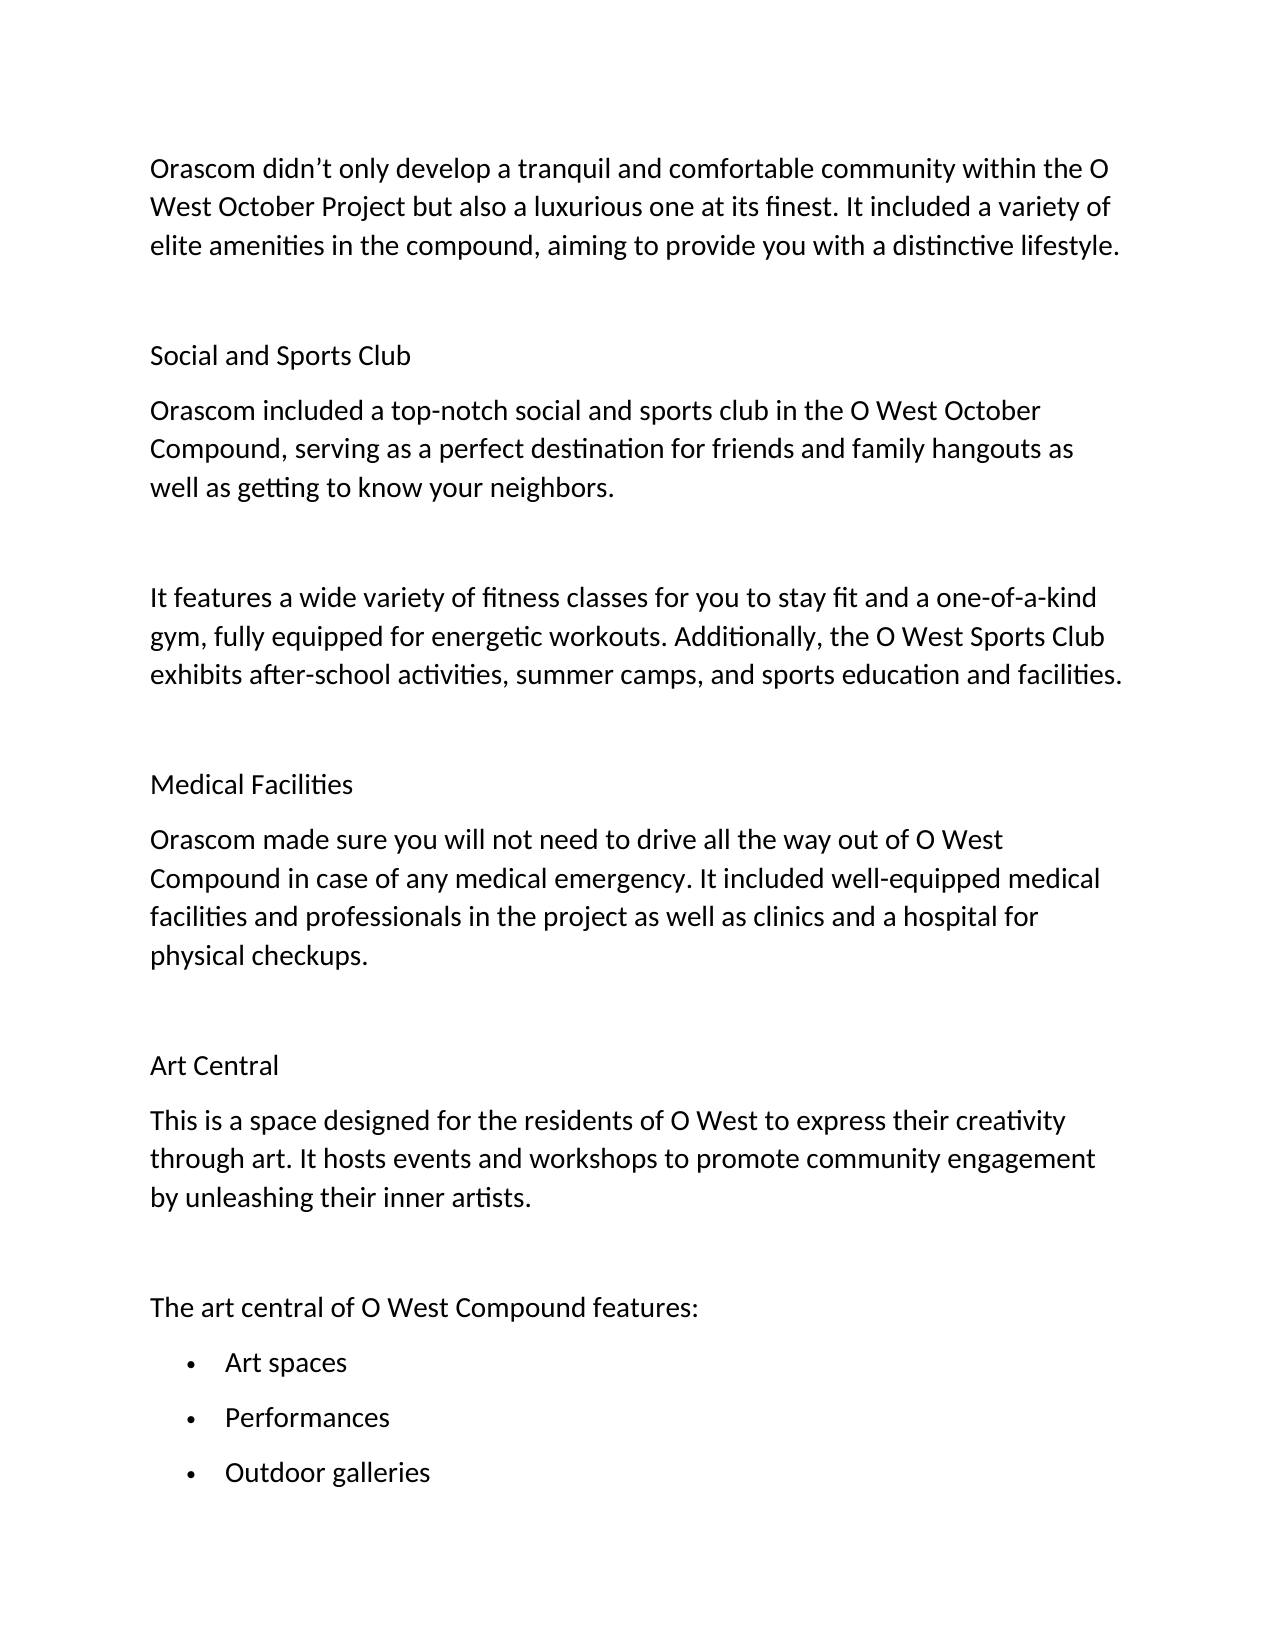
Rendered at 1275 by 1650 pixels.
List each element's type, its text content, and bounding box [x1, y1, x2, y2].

text Art Central [150, 1047, 1125, 1083]
text Orascom didn’t only develop a tranquil and comfortable community within the O West October Project but also a luxurious one at its finest. It included a variety of elite amenities in the compound, aiming to provide you with a distinctive lifestyle. [150, 150, 1125, 262]
list Outdoor galleries [187, 1454, 1125, 1490]
list Performances [187, 1399, 1125, 1435]
list Art spaces [187, 1344, 1125, 1380]
text Orascom included a top-notch social and sports club in the O West October Compound, serving as a perfect destination for friends and family hangouts as well as getting to know your neighbors. [150, 392, 1125, 505]
text Orascom made sure you will not need to drive all the way out of O West Compound in case of any medical emergency. It included well-equipped medical facilities and professionals in the project as well as clinics and a hospital for physical checkups. [150, 821, 1125, 972]
text The art central of O West Compound features: [150, 1289, 1125, 1325]
text This is a space designed for the residents of O West to express their creativity through art. It hosts events and workshops to promote community engagement by unleashing their inner artists. [150, 1102, 1125, 1214]
text Medical Facilities [150, 766, 1125, 802]
text It features a wide variety of fitness classes for you to stay fit and a one-of-a-kind gym, fully equipped for energetic workouts. Additionally, the O West Sports Club exhibits after-school activities, summer camps, and sports education and facilities. [150, 579, 1125, 692]
text Social and Sports Club [150, 337, 1125, 373]
